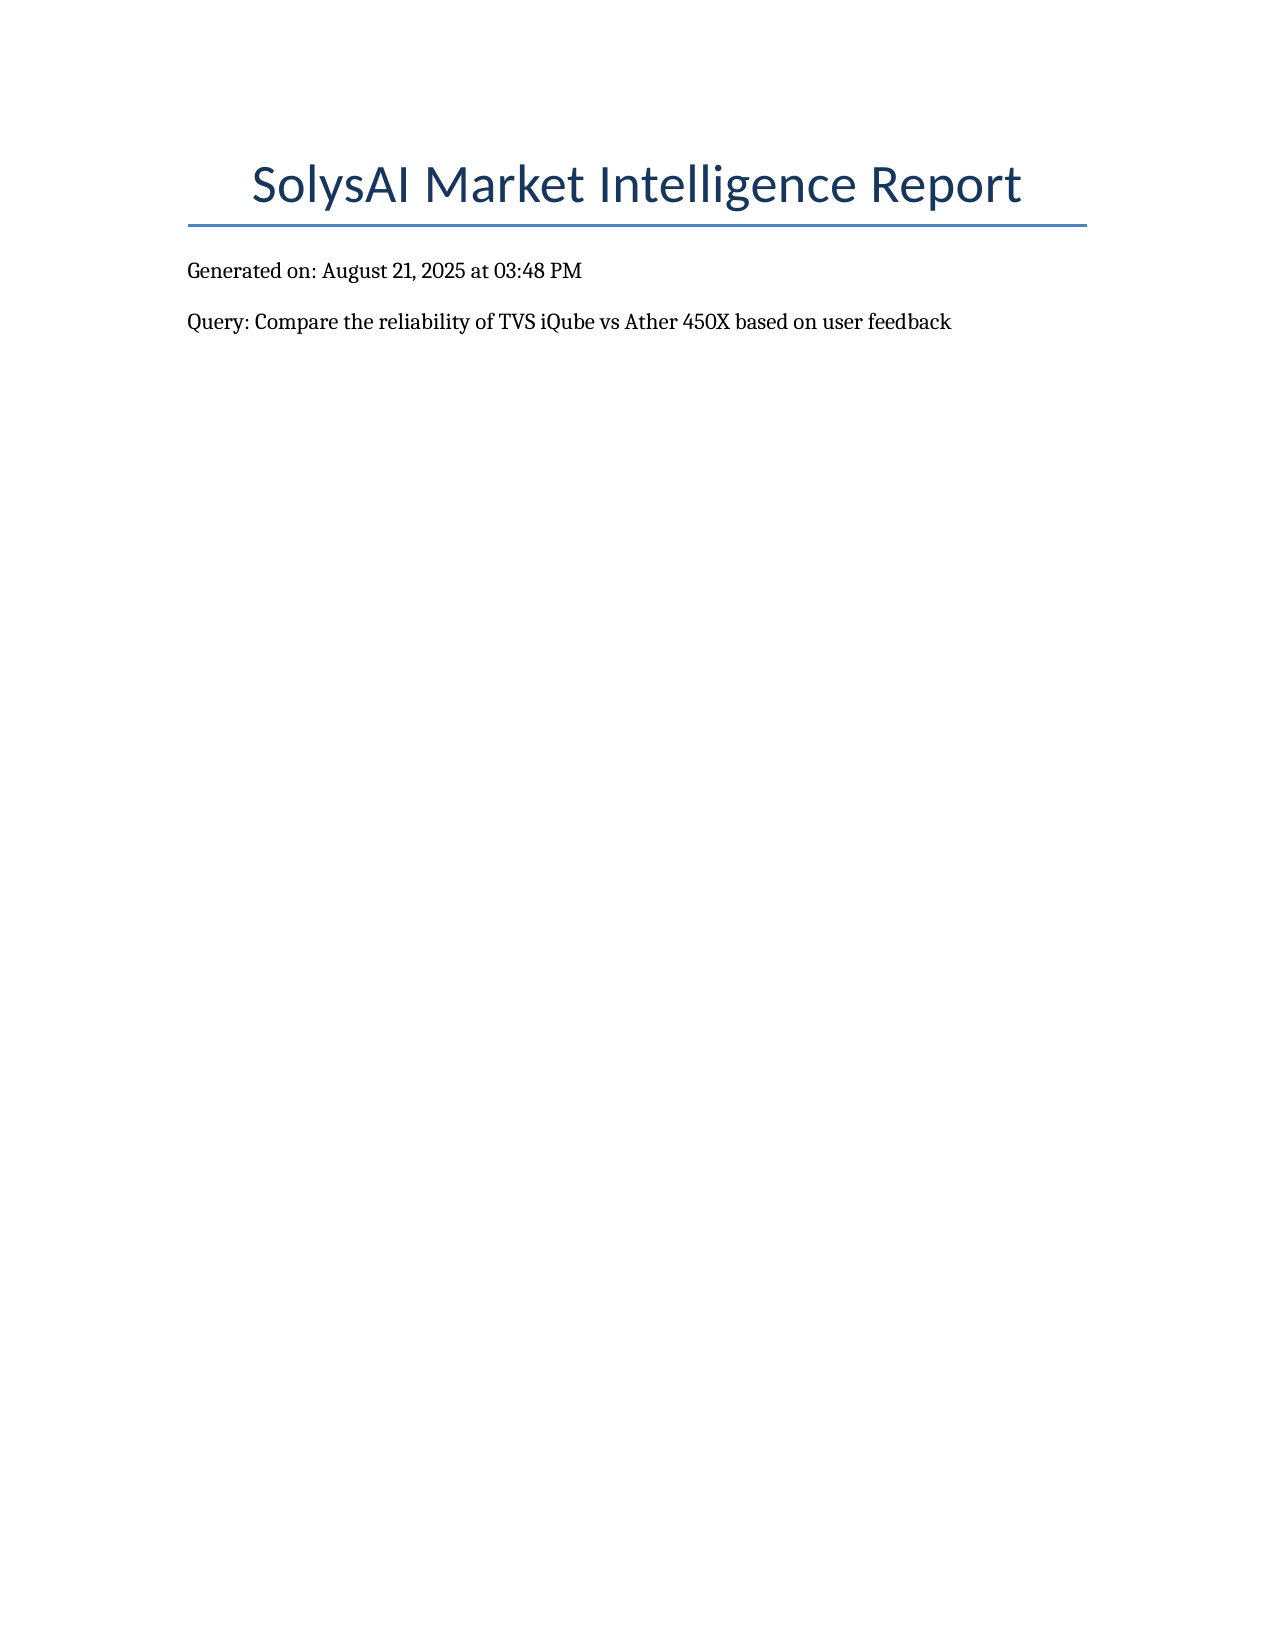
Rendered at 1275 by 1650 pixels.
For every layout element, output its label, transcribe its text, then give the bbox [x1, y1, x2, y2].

text Generated on: August 21, 2025 at 03:48 PM [187, 258, 1087, 284]
title SolysAI Market Intelligence Report [187, 150, 1087, 227]
text Query: Compare the reliability of TVS iQube vs Ather 450X based on user feedback [187, 309, 1087, 335]
